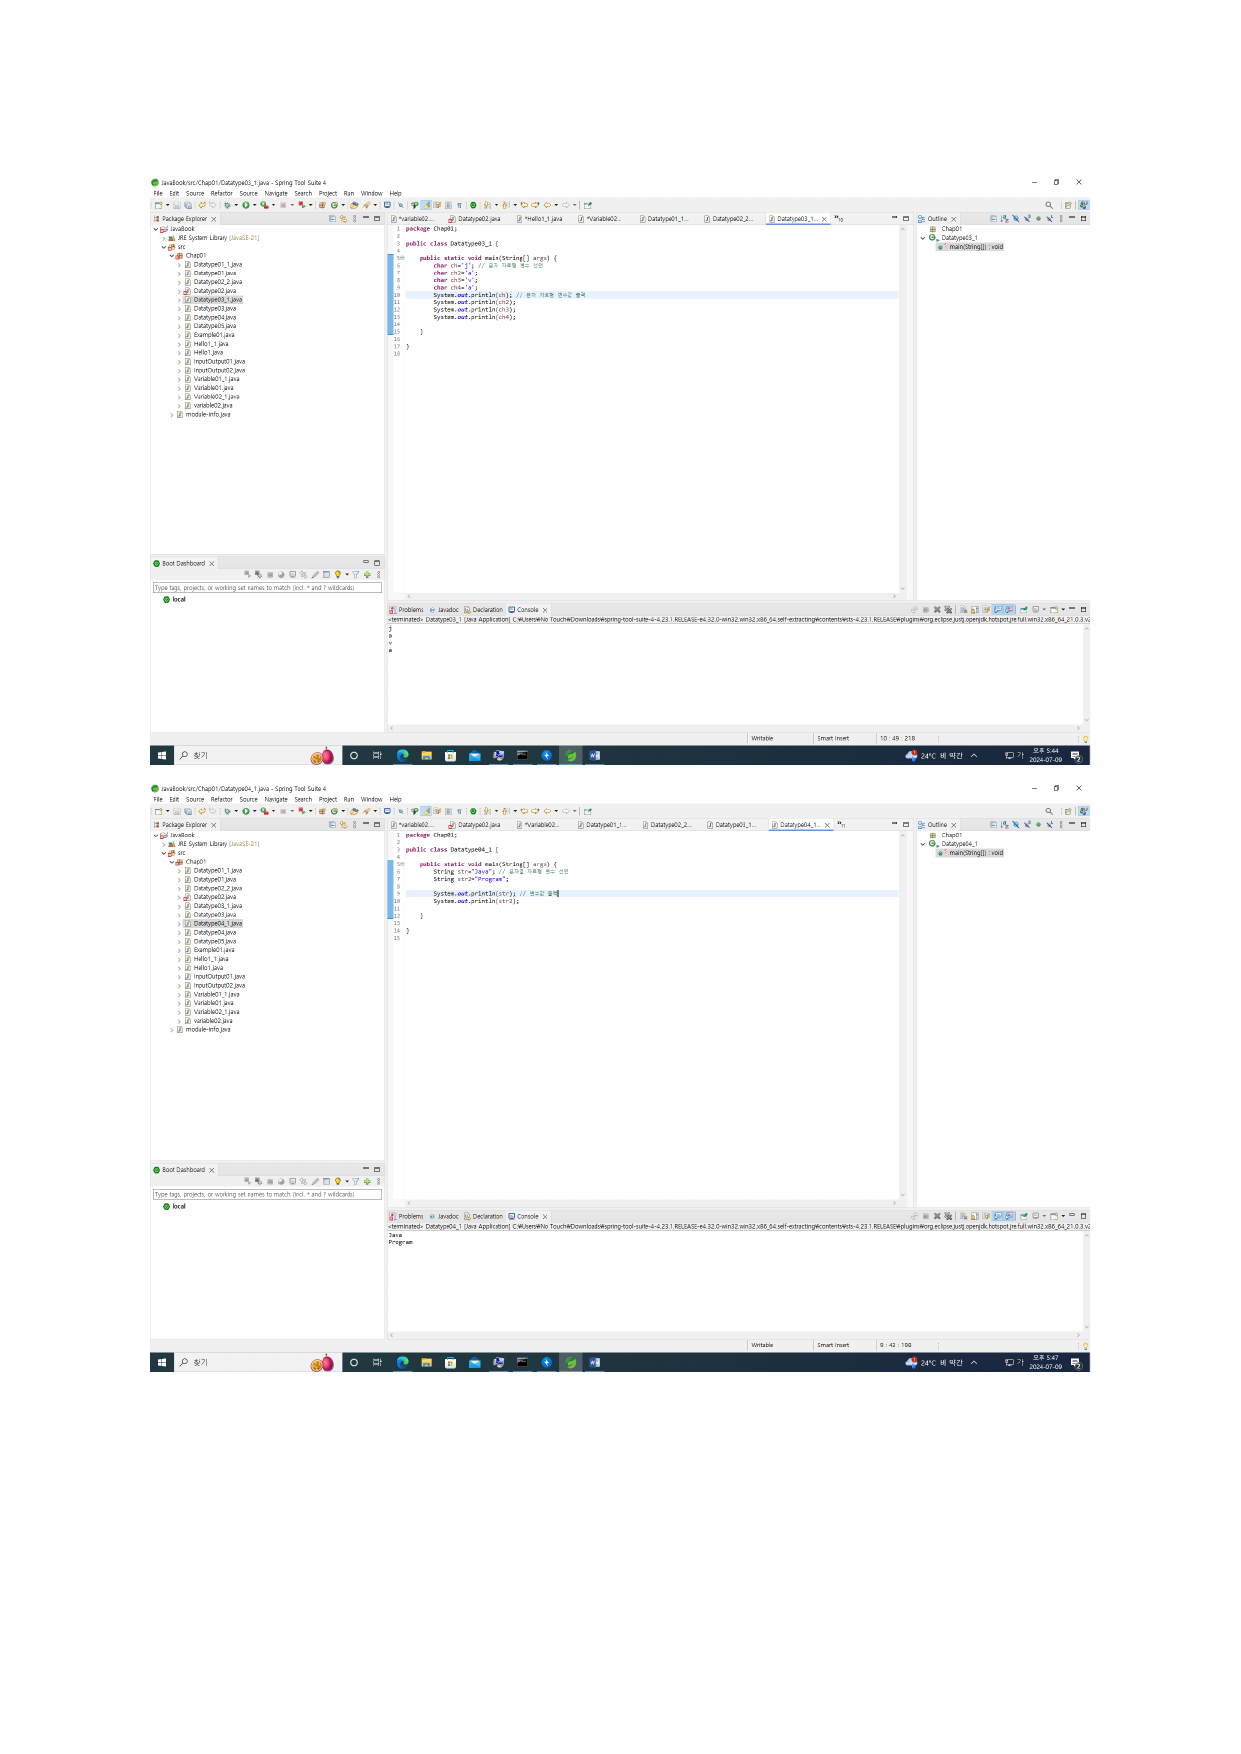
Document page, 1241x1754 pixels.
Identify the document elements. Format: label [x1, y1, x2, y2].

picture [150, 177, 1091, 765]
picture [150, 783, 1091, 1372]
